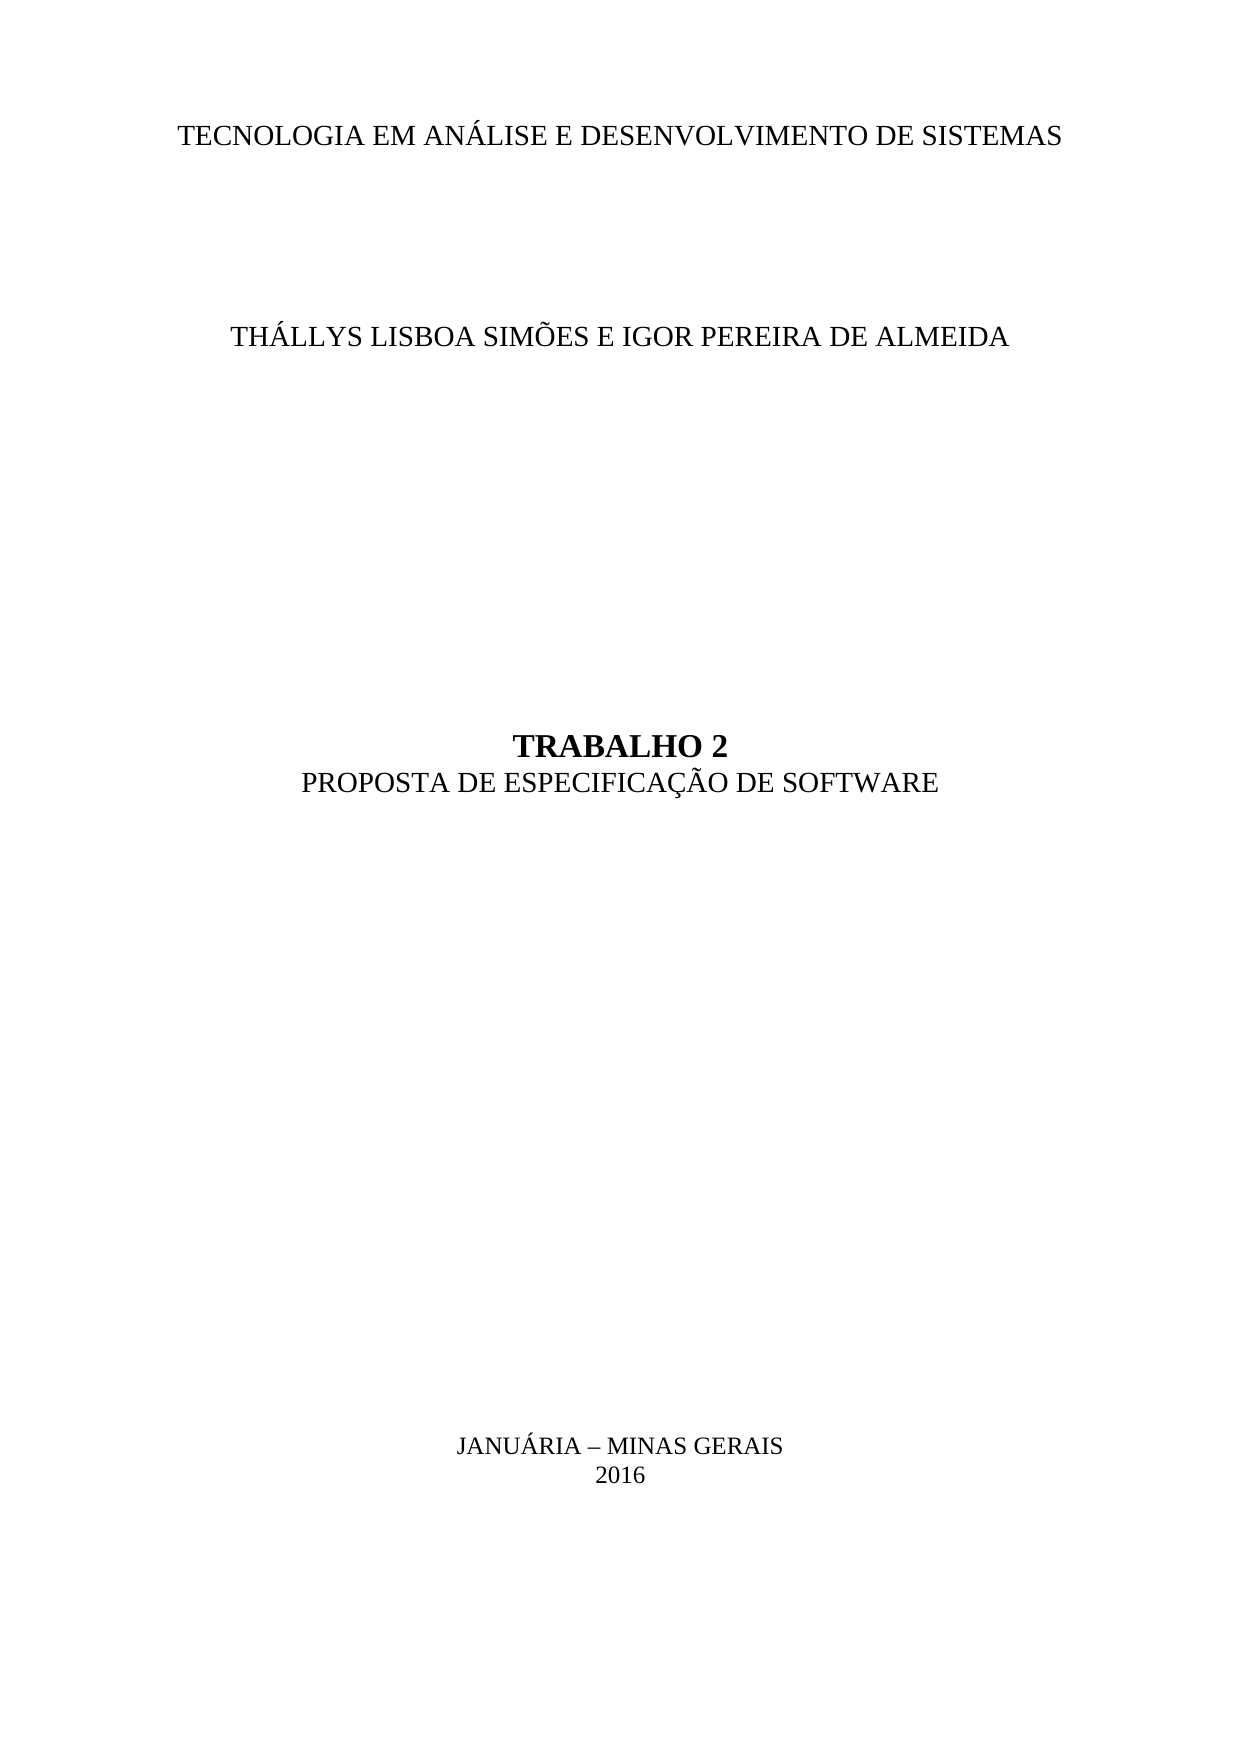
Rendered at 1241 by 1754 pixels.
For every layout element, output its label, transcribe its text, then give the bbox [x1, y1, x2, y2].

text TRABALHO 2 [118, 727, 1122, 765]
text TECNOLOGIA EM ANÁLISE E DESENVOLVIMENTO DE SISTEMAS [118, 118, 1122, 152]
text PROPOSTA DE ESPECIFICAÇÃO DE SOFTWARE [118, 765, 1122, 798]
text THÁLLYS LISBOA SIMÕES E IGOR PEREIRA DE ALMEIDA [118, 319, 1122, 353]
text 2016 [118, 1460, 1122, 1488]
text JANUÁRIA – MINAS GERAIS [118, 1431, 1122, 1460]
